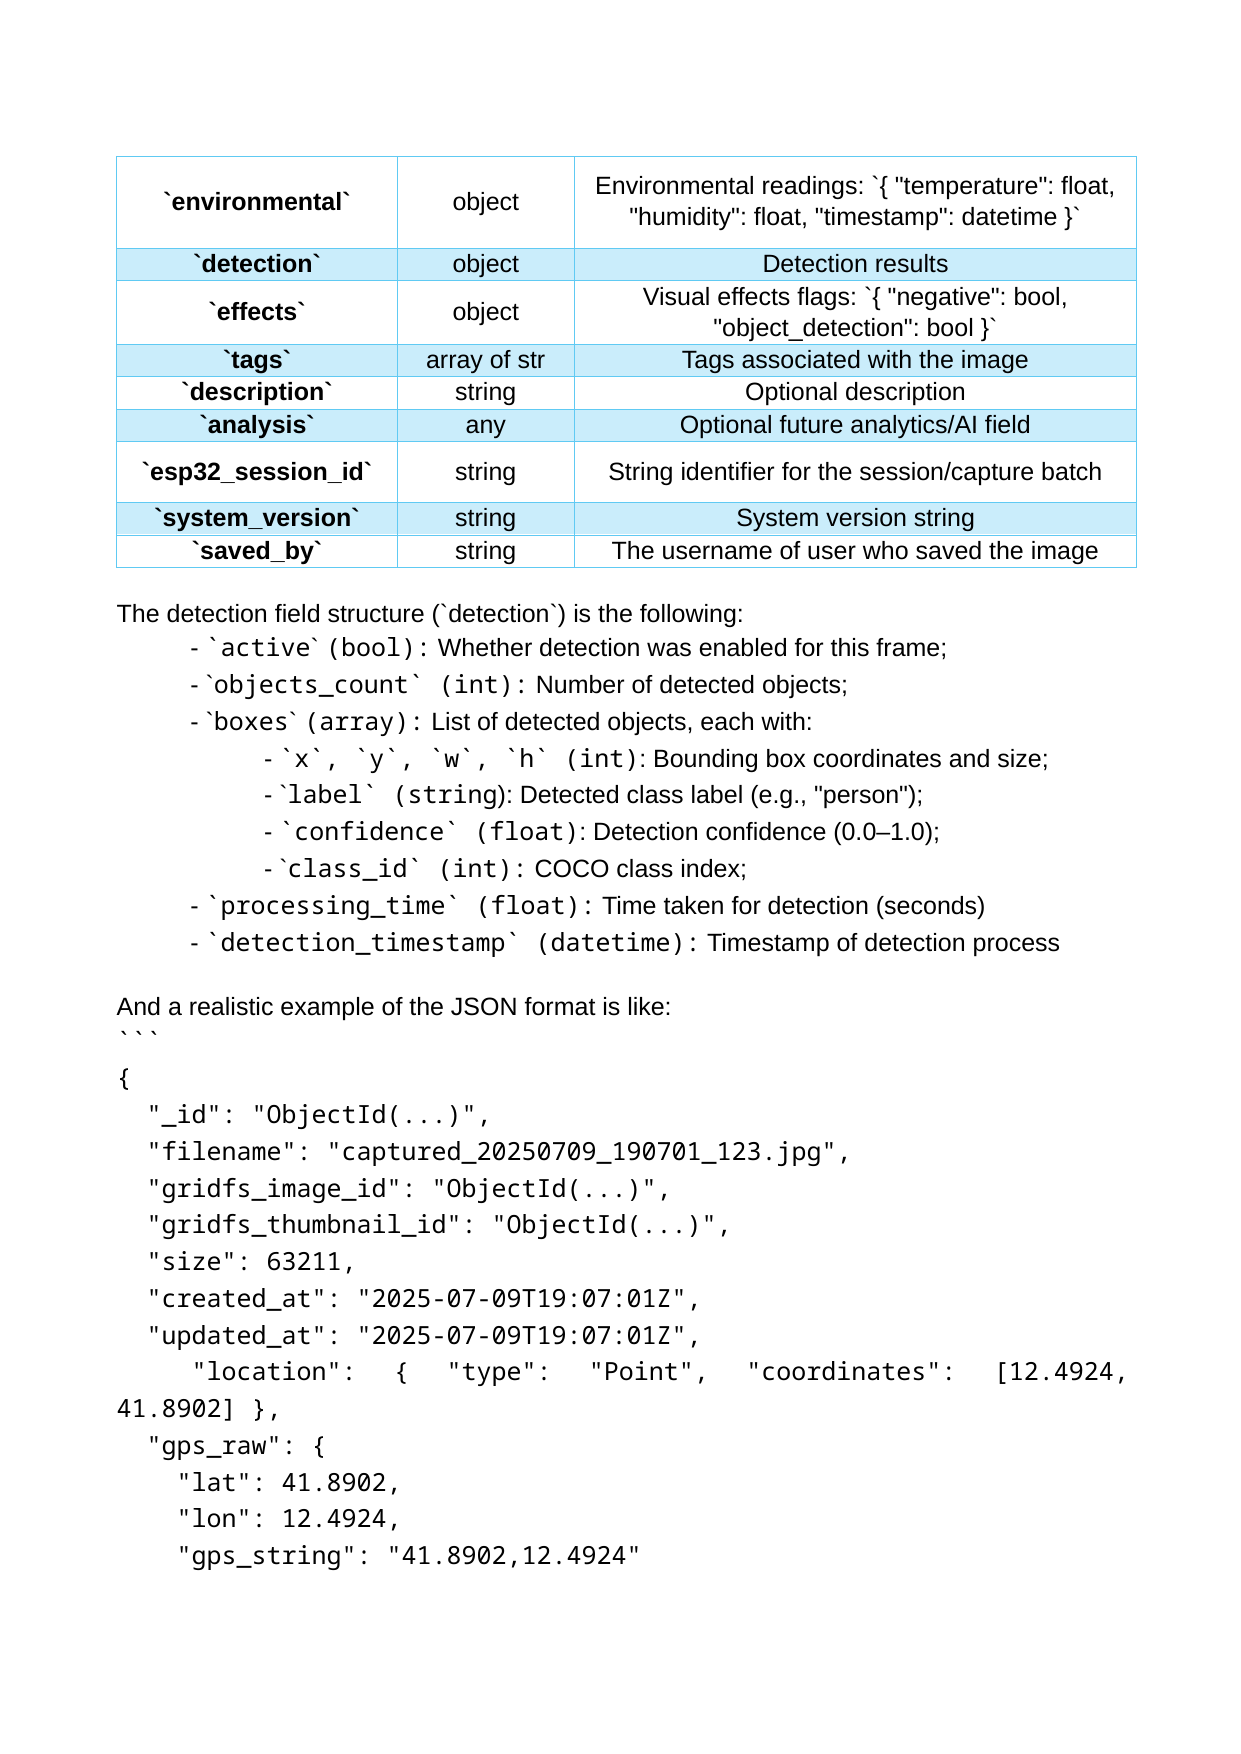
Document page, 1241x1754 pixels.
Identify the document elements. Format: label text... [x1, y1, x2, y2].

text "gridfs_image_id": "ObjectId(...)", [116, 1170, 1129, 1204]
table_cell `analysis` [117, 410, 397, 441]
table_cell `detection` [117, 249, 397, 280]
table_cell Optional future analytics/AI field [575, 410, 1136, 441]
table_cell `environmental` [117, 157, 397, 248]
text "lat": 41.8902, [116, 1464, 1129, 1498]
table_cell object [398, 249, 574, 280]
text "created_at": "2025-07-09T19:07:01Z", [116, 1281, 1129, 1314]
text - `confidence` (float): Detection confidence (0.0–1.0); [190, 814, 1129, 848]
table_cell `effects` [117, 281, 397, 344]
text { [116, 1060, 1129, 1094]
text "filename": "captured_20250709_190701_123.jpg", [116, 1133, 1129, 1167]
table_cell `esp32_session_id` [117, 442, 397, 502]
table_cell array of str [398, 345, 574, 376]
table_cell `system_version` [117, 503, 397, 534]
text - `boxes` (array): List of detected objects, each with: [190, 704, 1129, 738]
table_cell string [398, 503, 574, 534]
table_cell object [398, 281, 574, 344]
text - `detection_timestamp` (datetime): Timestamp of detection process [190, 924, 1129, 958]
table_cell any [398, 410, 574, 441]
text "size": 63211, [116, 1244, 1129, 1278]
text - `x`, `y`, `w`, `h` (int): Bounding box coordinates and size; [190, 740, 1129, 774]
text - `processing_time` (float): Time taken for detection (seconds) [190, 887, 1129, 922]
text "lon": 12.4924, [116, 1501, 1129, 1535]
table_cell string [398, 536, 574, 567]
text "location": { "type": "Point", "coordinates": [12.4924, 41.8902] }, [116, 1354, 1129, 1425]
table_cell Environmental readings: `{ "temperature": float, "humidity": float, "timestamp": datetime }` [575, 157, 1136, 248]
text "_id": "ObjectId(...)", [116, 1097, 1129, 1131]
text - `active` (bool): Whether detection was enabled for this frame; [190, 630, 1129, 664]
text - `objects_count` (int): Number of detected objects; [190, 667, 1129, 701]
table_cell `saved_by` [117, 536, 397, 567]
text - `label` (string): Detected class label (e.g., "person"); [190, 777, 1129, 811]
text "gridfs_thumbnail_id": "ObjectId(...)", [116, 1207, 1129, 1241]
table_cell The username of user who saved the image [575, 536, 1136, 567]
text The detection field structure (`detection`) is the following: [116, 599, 1129, 628]
text And a realistic example of the JSON format is like: [116, 992, 1129, 1021]
text ``` [116, 1023, 1129, 1057]
table_cell string [398, 442, 574, 502]
text - `class_id` (int): COCO class index; [190, 851, 1129, 885]
table_cell Tags associated with the image [575, 345, 1136, 376]
text "gps_raw": { [116, 1428, 1129, 1462]
table_cell Visual effects flags: `{ "negative": bool, "object_detection": bool }` [575, 281, 1136, 344]
table_cell `tags` [117, 345, 397, 376]
table_cell object [398, 157, 574, 248]
table_cell Detection results [575, 249, 1136, 280]
text "gps_string": "41.8902,12.4924" [116, 1538, 1129, 1572]
text "updated_at": "2025-07-09T19:07:01Z", [116, 1317, 1129, 1351]
table_cell string [398, 377, 574, 409]
table_cell System version string [575, 503, 1136, 534]
table_cell Optional description [575, 377, 1136, 409]
table_cell `description` [117, 377, 397, 409]
table_cell String identifier for the session/capture batch [575, 442, 1136, 502]
